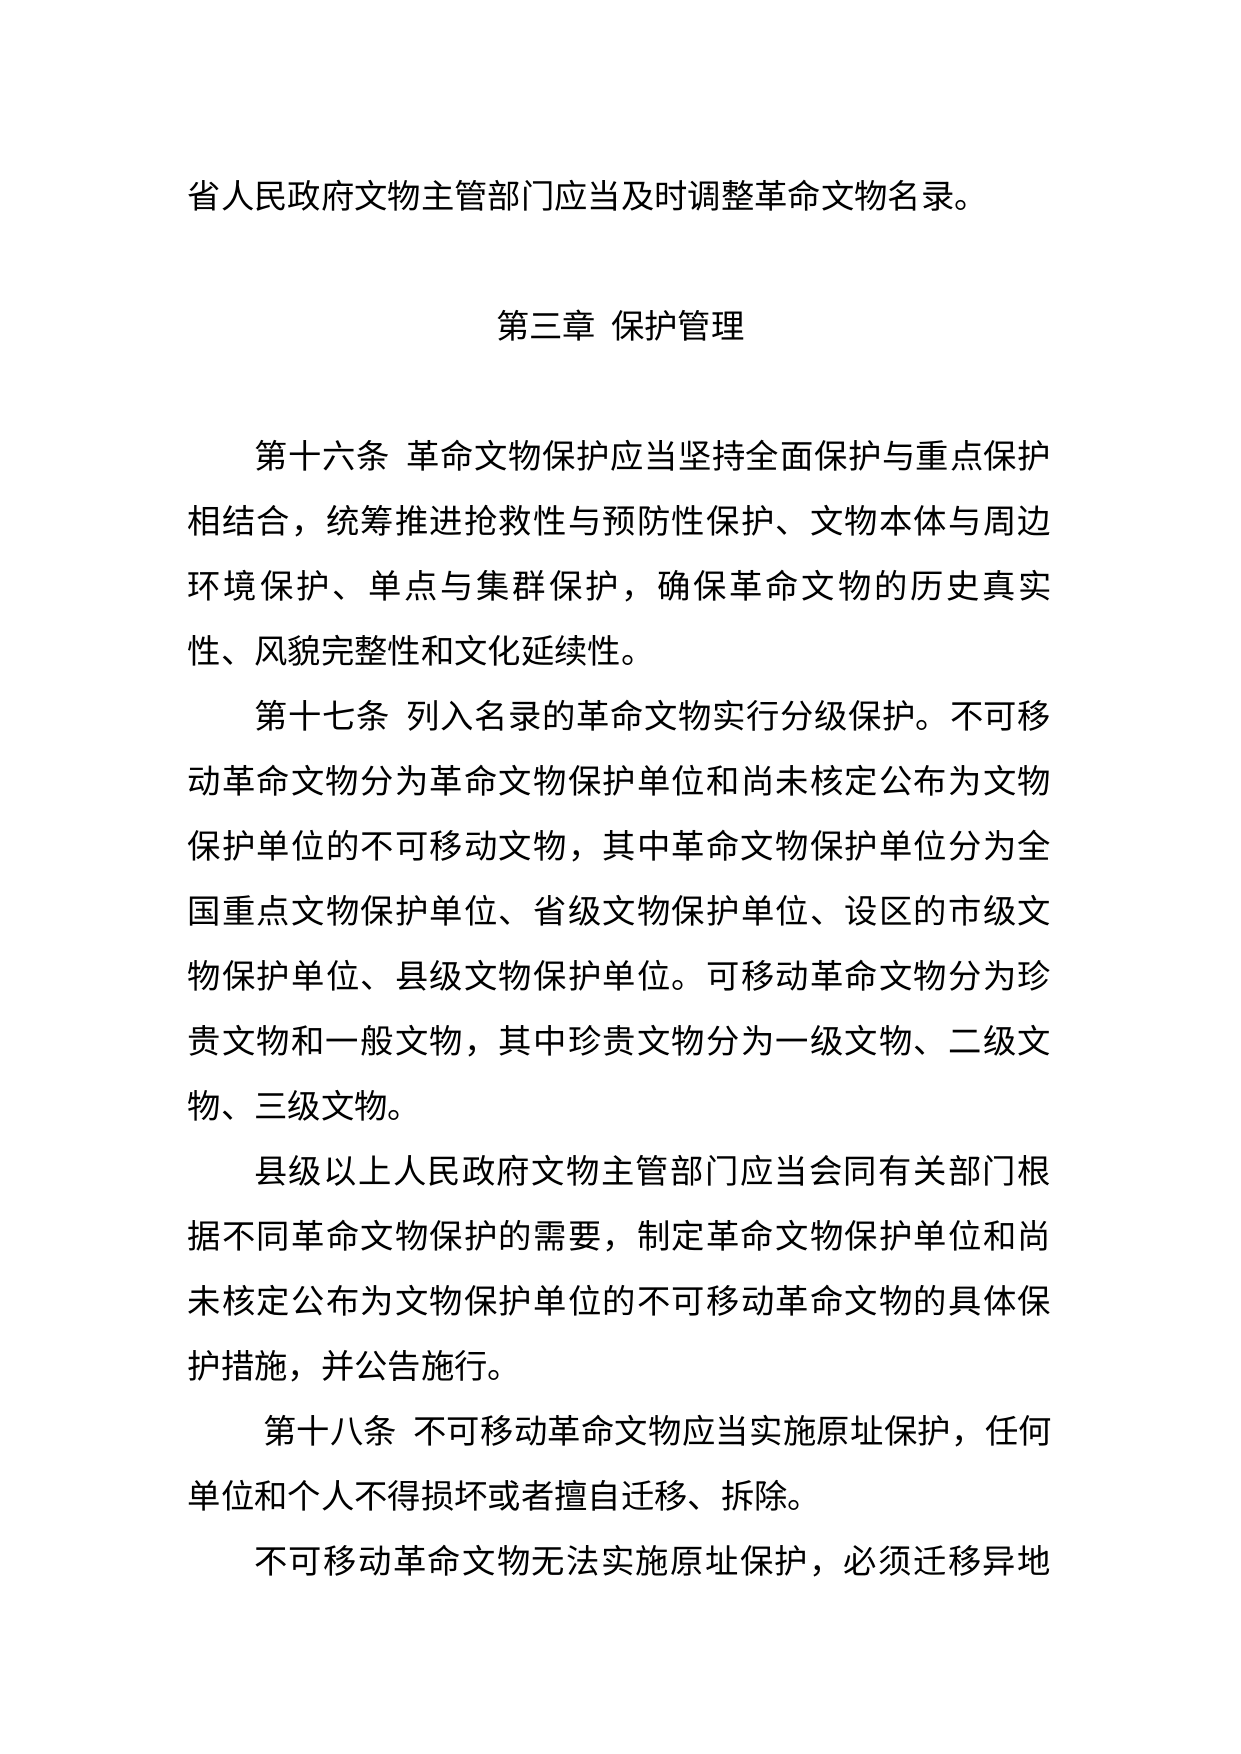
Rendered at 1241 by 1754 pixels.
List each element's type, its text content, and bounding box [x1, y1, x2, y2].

text 第十六条 革命文物保护应当坚持全面保护与重点保护相结合，统筹推进抢救性与预防性保护、文物本体与周边环境保护、单点与集群保护，确保革命文物的历史真实性、风貌完整性和文化延续性。 [187, 422, 1053, 682]
text 第十八条 不可移动革命文物应当实施原址保护，任何单位和个人不得损坏或者擅自迁移、拆除。 [187, 1397, 1053, 1527]
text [187, 162, 1053, 227]
text 第三章 保护管理 [187, 292, 1053, 357]
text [187, 1527, 1053, 1592]
text 县级以上人民政府文物主管部门应当会同有关部门根据不同革命文物保护的需要，制定革命文物保护单位和尚未核定公布为文物保护单位的不可移动革命文物的具体保护措施，并公告施行。 [187, 1137, 1053, 1397]
text 第十七条 列入名录的革命文物实行分级保护。不可移动革命文物分为革命文物保护单位和尚未核定公布为文物保护单位的不可移动文物，其中革命文物保护单位分为全国重点文物保护单位、省级文物保护单位、设区的市级文物保护单位、县级文物保护单位。可移动革命文物分为珍贵文物和一般文物，其中珍贵文物分为一级文物、二级文物、三级文物。 [187, 682, 1053, 1137]
